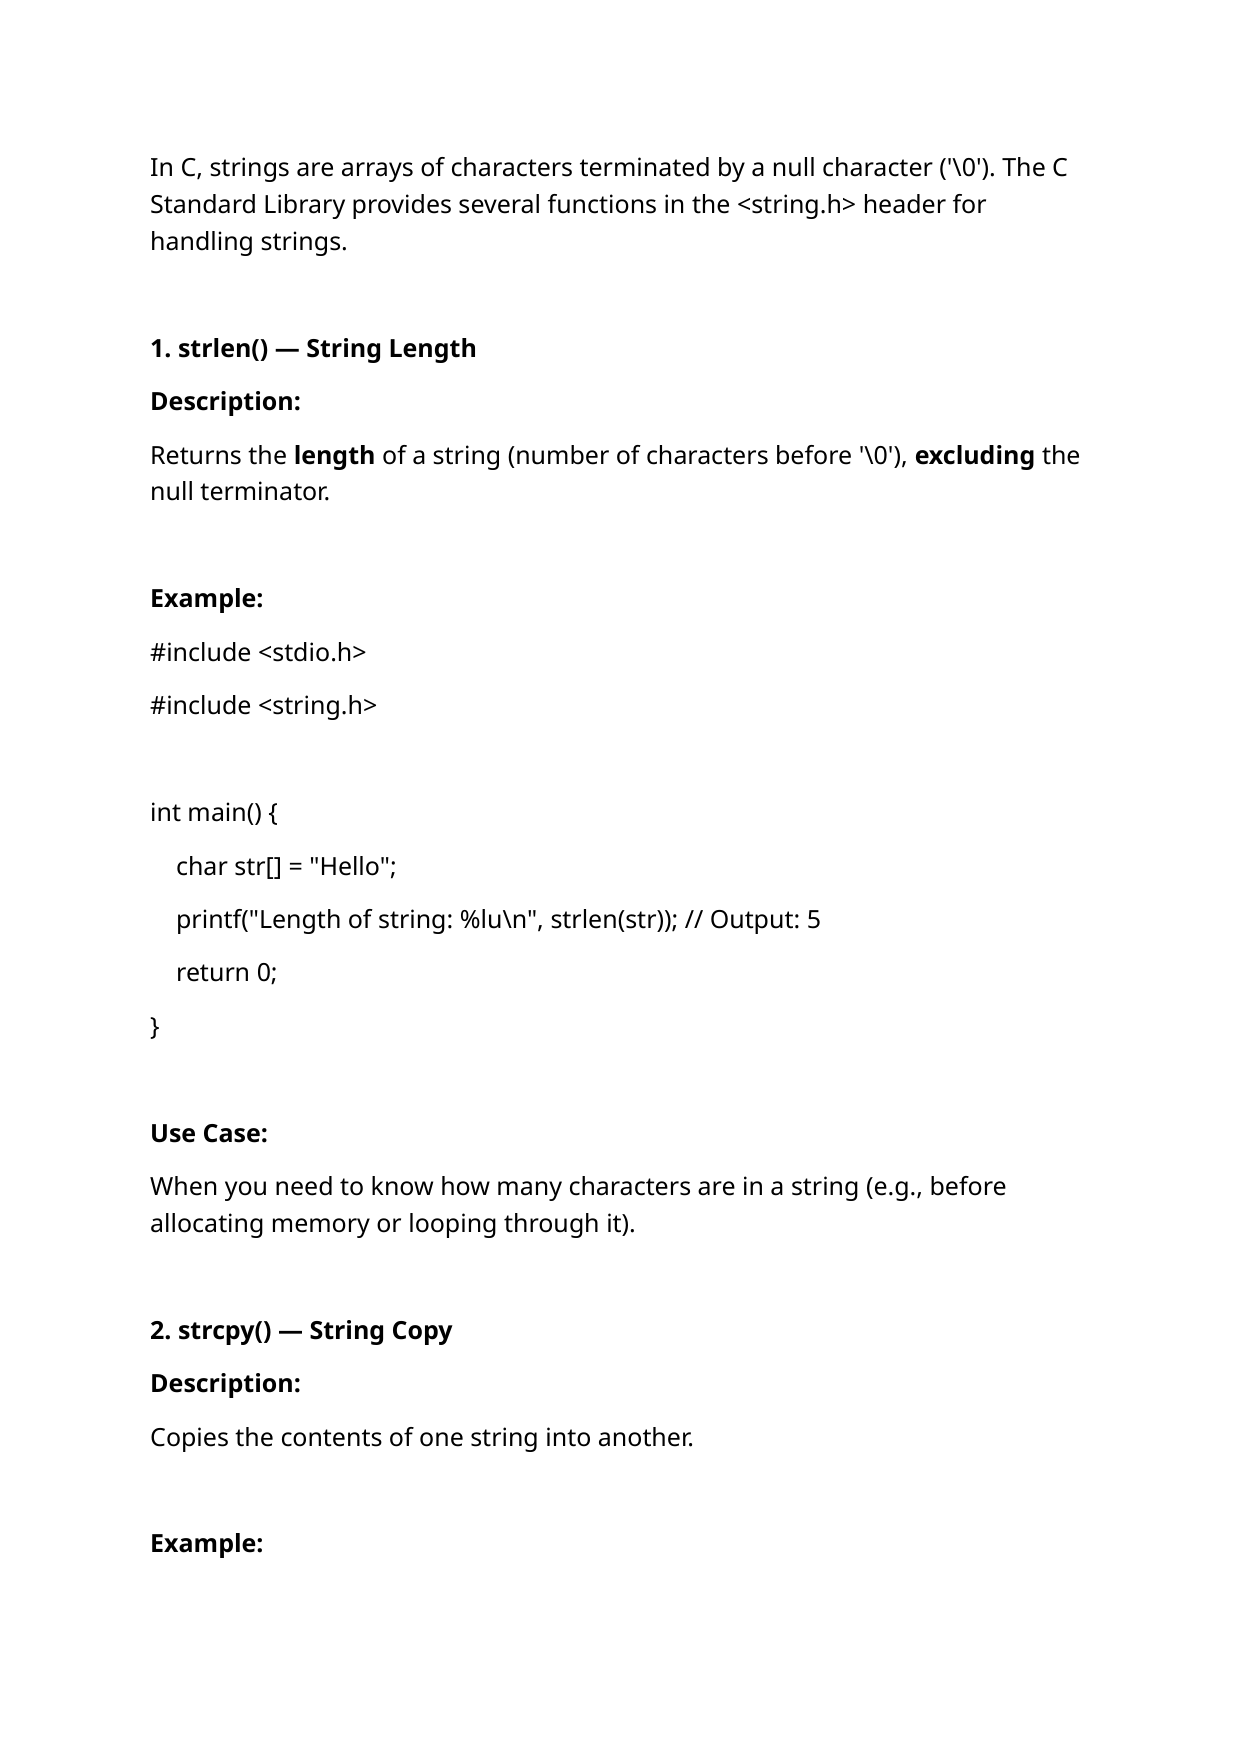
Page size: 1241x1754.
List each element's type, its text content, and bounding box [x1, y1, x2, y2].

text } [150, 1008, 1090, 1042]
text When you need to know how many characters are in a string (e.g., before allocating memory or looping through it). [150, 1169, 1090, 1239]
text int main() { [150, 795, 1090, 829]
text 1. strlen() — String Length [150, 330, 1090, 364]
text Description: [150, 1366, 1090, 1400]
text #include <string.h> [150, 688, 1090, 722]
text Description: [150, 384, 1090, 418]
text Copies the contents of one string into another. [150, 1419, 1090, 1453]
text Example: [150, 581, 1090, 615]
text Example: [150, 1526, 1090, 1560]
text Use Case: [150, 1115, 1090, 1149]
text Returns the length of a string (number of characters before '\0'), excluding the null terminator. [150, 437, 1090, 508]
text In C, strings are arrays of characters terminated by a null character ('\0'). The C Standard Library provides several functions in the <string.h> header for handling strings. [150, 150, 1090, 258]
text return 0; [150, 955, 1090, 989]
text #include <stdio.h> [150, 634, 1090, 668]
text 2. strcpy() — String Copy [150, 1312, 1090, 1346]
text char str[] = "Hello"; [150, 848, 1090, 882]
text printf("Length of string: %lu\n", strlen(str)); // Output: 5 [150, 902, 1090, 936]
